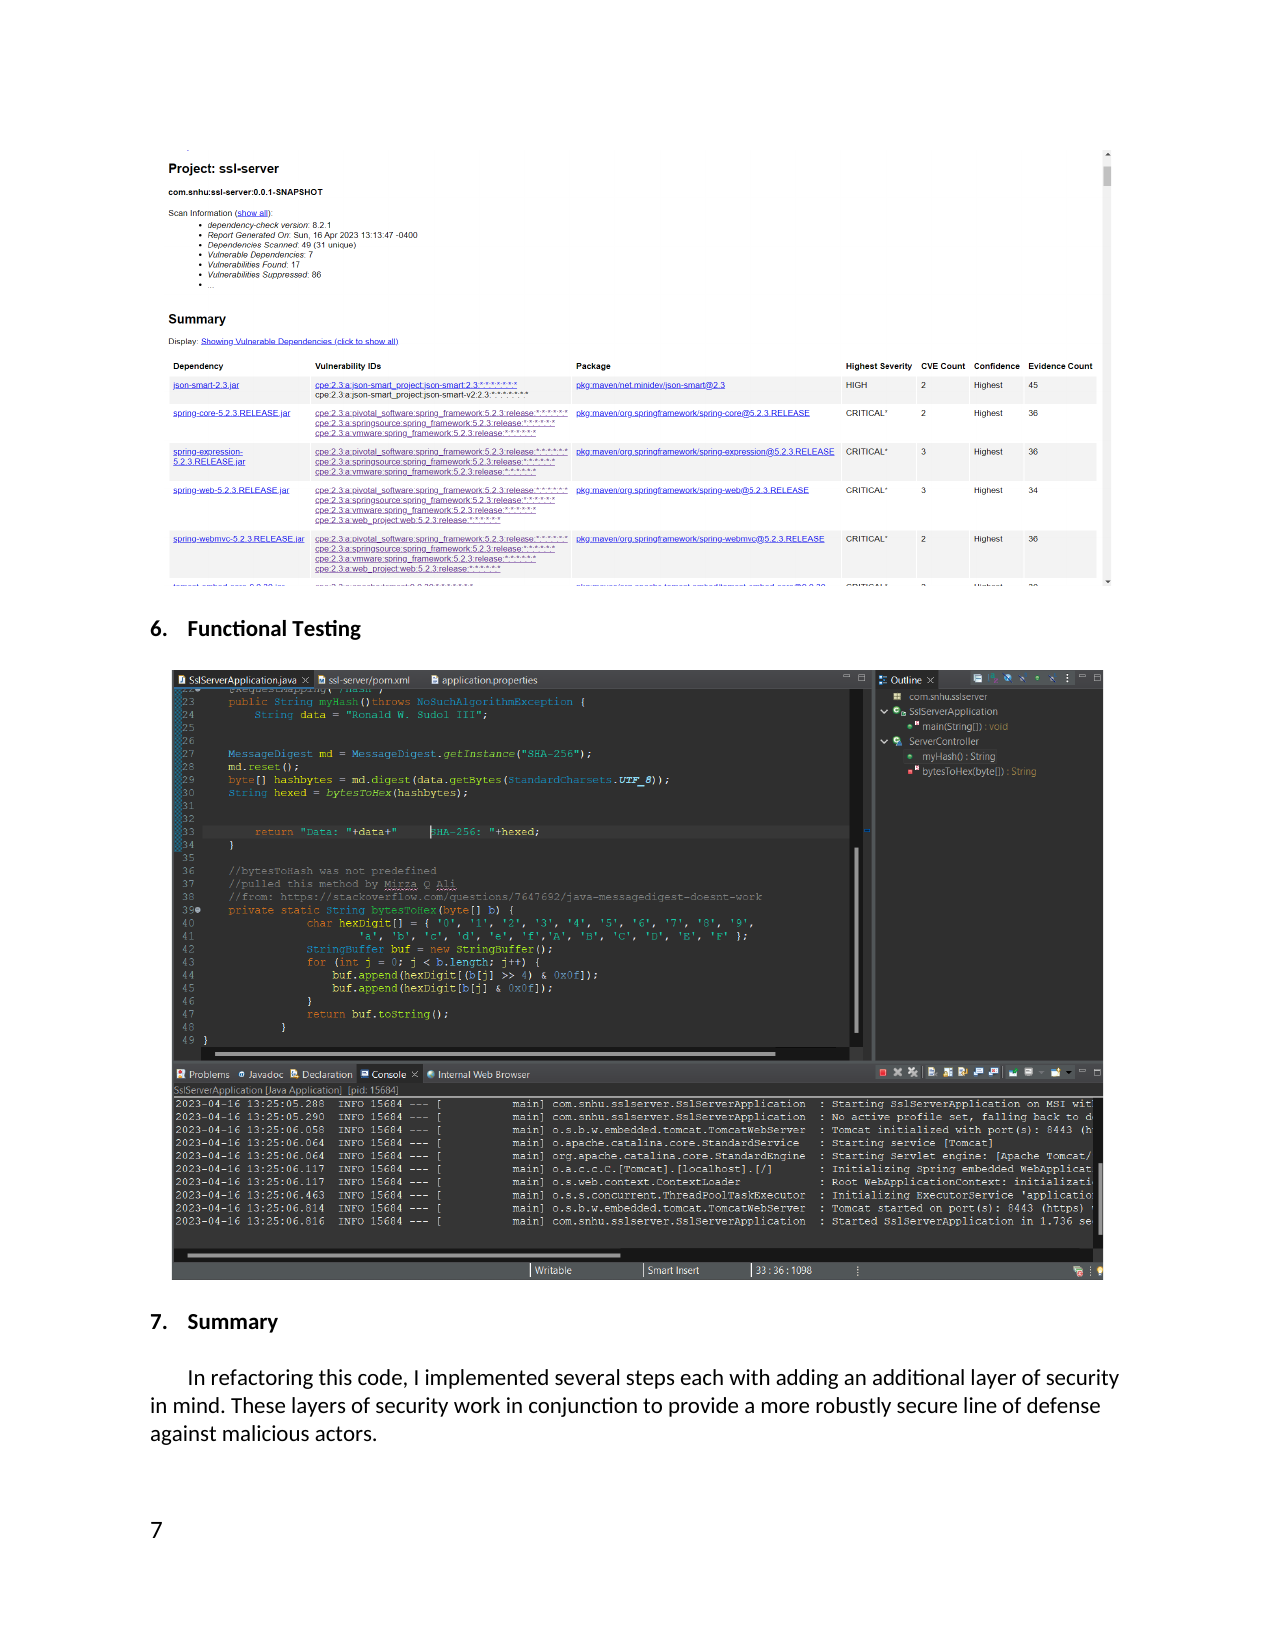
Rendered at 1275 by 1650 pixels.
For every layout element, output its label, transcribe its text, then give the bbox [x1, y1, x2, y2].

picture [171, 670, 1104, 1280]
subtitle Functional Testing [150, 614, 1125, 642]
subtitle Summary [150, 1307, 1125, 1335]
text In refactoring this code, I implemented several steps each with adding an additional layer of security in mind. These layers of security work in conjunction to provide a more robustly secure line of defense against malicious actors. [150, 1363, 1125, 1447]
picture [163, 150, 1112, 586]
